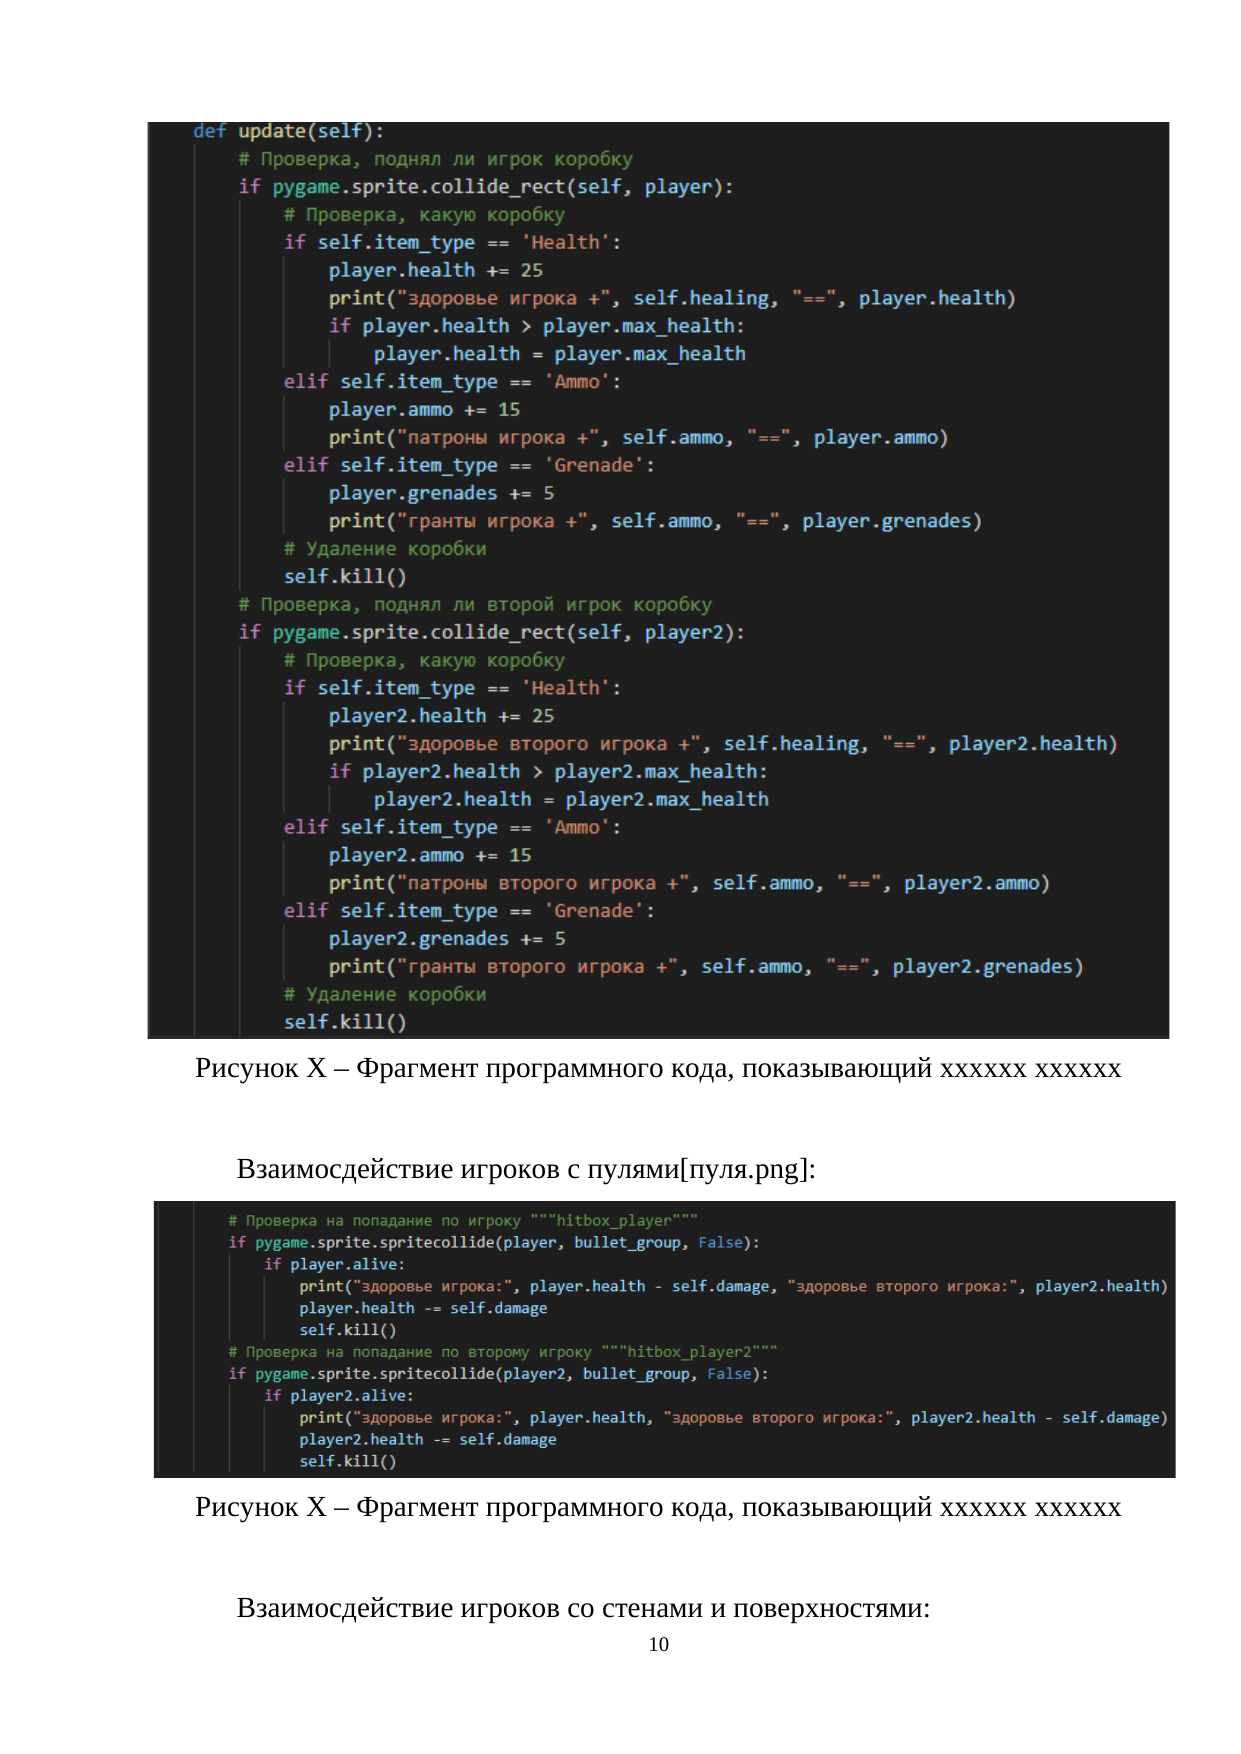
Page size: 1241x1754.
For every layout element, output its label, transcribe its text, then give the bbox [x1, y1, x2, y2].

text Рисунок Х – Фрагмент программного кода, показывающий хххххх хххххх [148, 1050, 1169, 1084]
text Взаимосдействие игроков с пулями[пуля.png]: [148, 1151, 1169, 1184]
text Взаимосдействие игроков со стенами и поверхностями: [154, 1590, 1163, 1623]
picture [153, 1201, 1176, 1478]
text Рисунок Х – Фрагмент программного кода, показывающий хххххх хххххх [148, 1489, 1169, 1523]
picture [147, 122, 1170, 1039]
